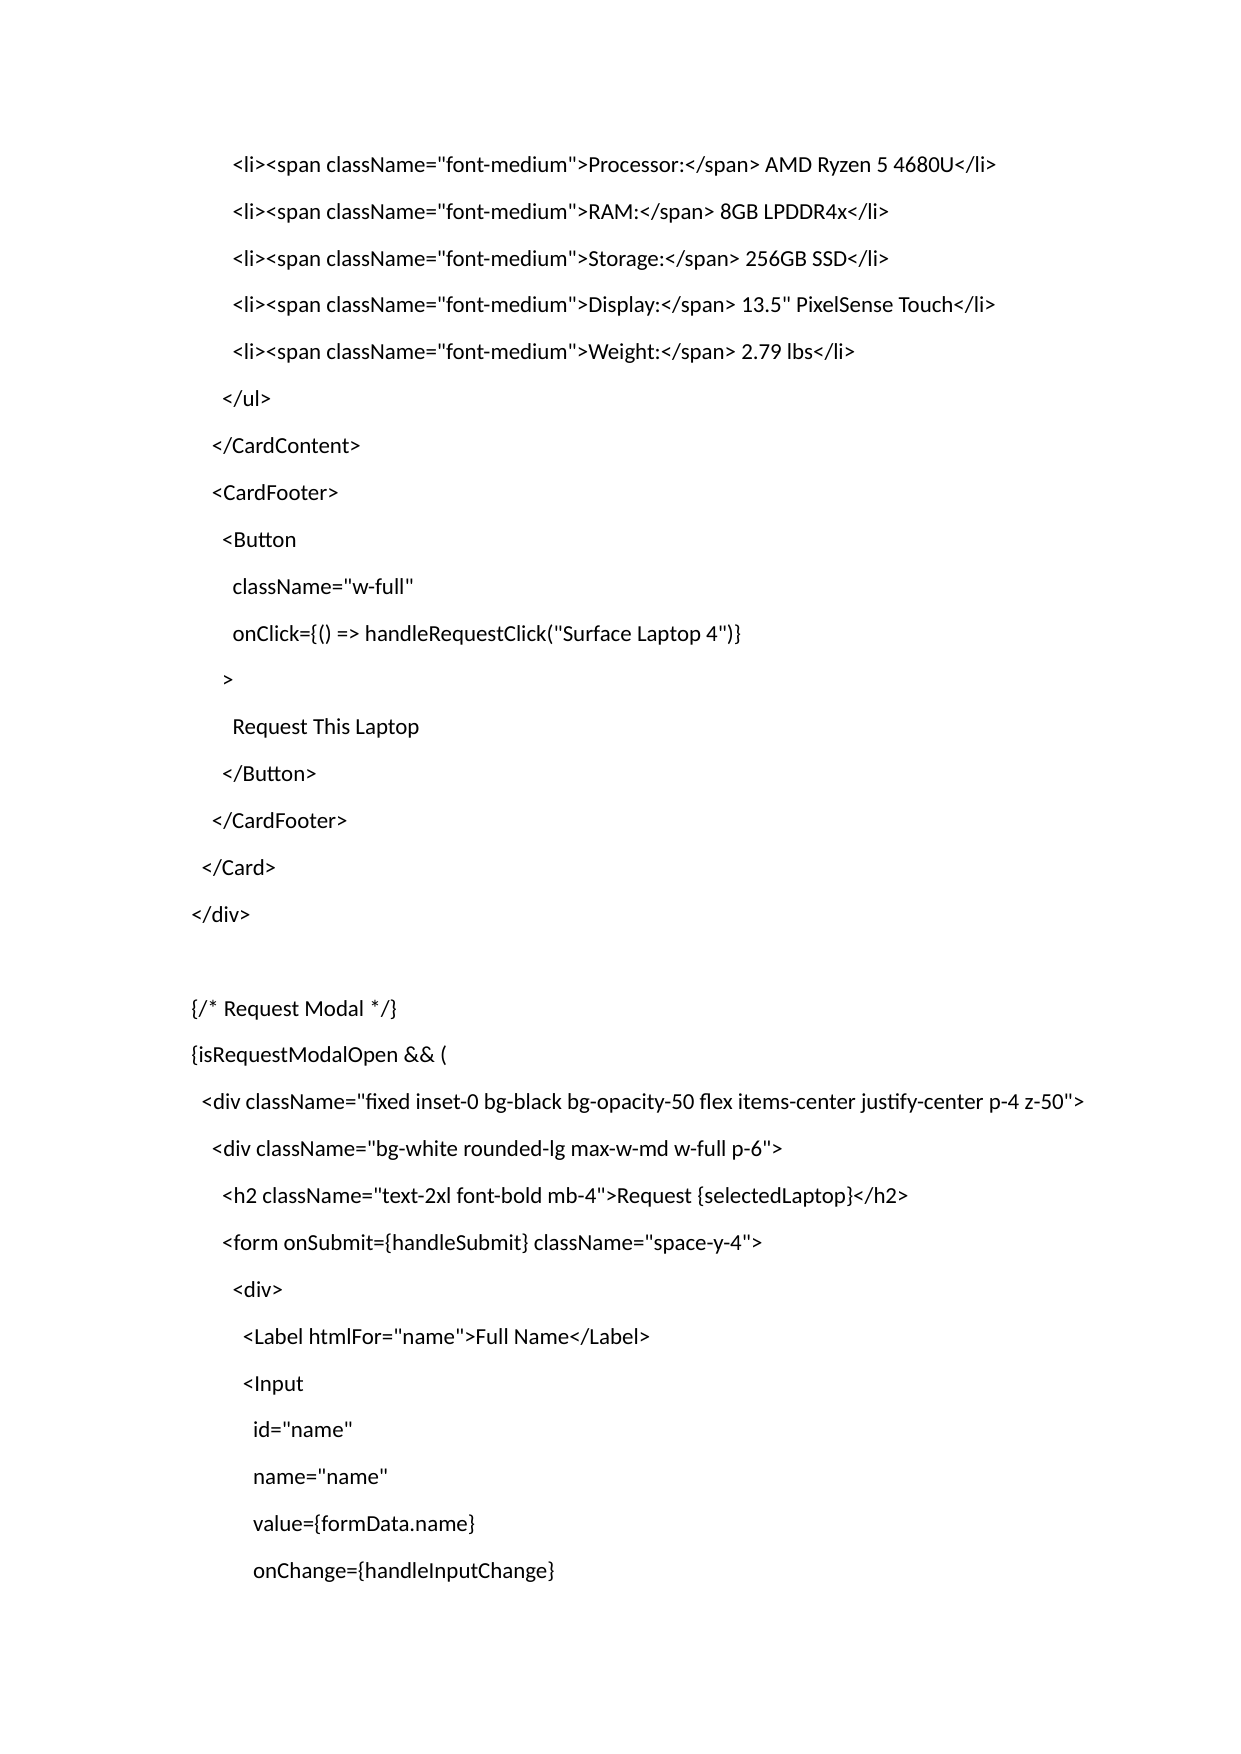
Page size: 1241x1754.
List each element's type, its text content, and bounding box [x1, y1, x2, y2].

text id="name" [150, 1416, 1090, 1444]
text > [150, 666, 1090, 694]
text onChange={handleInputChange} [150, 1556, 1090, 1584]
text <CardFooter> [150, 478, 1090, 506]
text <div> [150, 1275, 1090, 1303]
text Request This Laptop [150, 712, 1090, 741]
text <div className="fixed inset-0 bg-black bg-opacity-50 flex items-center justify-center p-4 z-50"> [150, 1087, 1090, 1116]
text <form onSubmit={handleSubmit} className="space-y-4"> [150, 1228, 1090, 1256]
text </Button> [150, 759, 1090, 787]
text {/* Request Modal */} [150, 994, 1090, 1022]
text </div> [150, 900, 1090, 928]
text <li><span className="font-medium">Storage:</span> 256GB SSD</li> [150, 244, 1090, 272]
text {isRequestModalOpen && ( [150, 1041, 1090, 1069]
text onClick={() => handleRequestClick("Surface Laptop 4")} [150, 619, 1090, 647]
text <li><span className="font-medium">Display:</span> 13.5" PixelSense Touch</li> [150, 291, 1090, 319]
text </CardContent> [150, 431, 1090, 459]
text name="name" [150, 1462, 1090, 1491]
text </ul> [150, 384, 1090, 412]
text </CardFooter> [150, 806, 1090, 834]
text <li><span className="font-medium">RAM:</span> 8GB LPDDR4x</li> [150, 197, 1090, 225]
text <h2 className="text-2xl font-bold mb-4">Request {selectedLaptop}</h2> [150, 1181, 1090, 1209]
text <Button [150, 525, 1090, 553]
text <Input [150, 1369, 1090, 1397]
text value={formData.name} [150, 1509, 1090, 1537]
text <li><span className="font-medium">Processor:</span> AMD Ryzen 5 4680U</li> [150, 150, 1090, 178]
text <div className="bg-white rounded-lg max-w-md w-full p-6"> [150, 1134, 1090, 1162]
text </Card> [150, 853, 1090, 881]
text className="w-full" [150, 572, 1090, 600]
text <li><span className="font-medium">Weight:</span> 2.79 lbs</li> [150, 337, 1090, 366]
text <Label htmlFor="name">Full Name</Label> [150, 1322, 1090, 1350]
